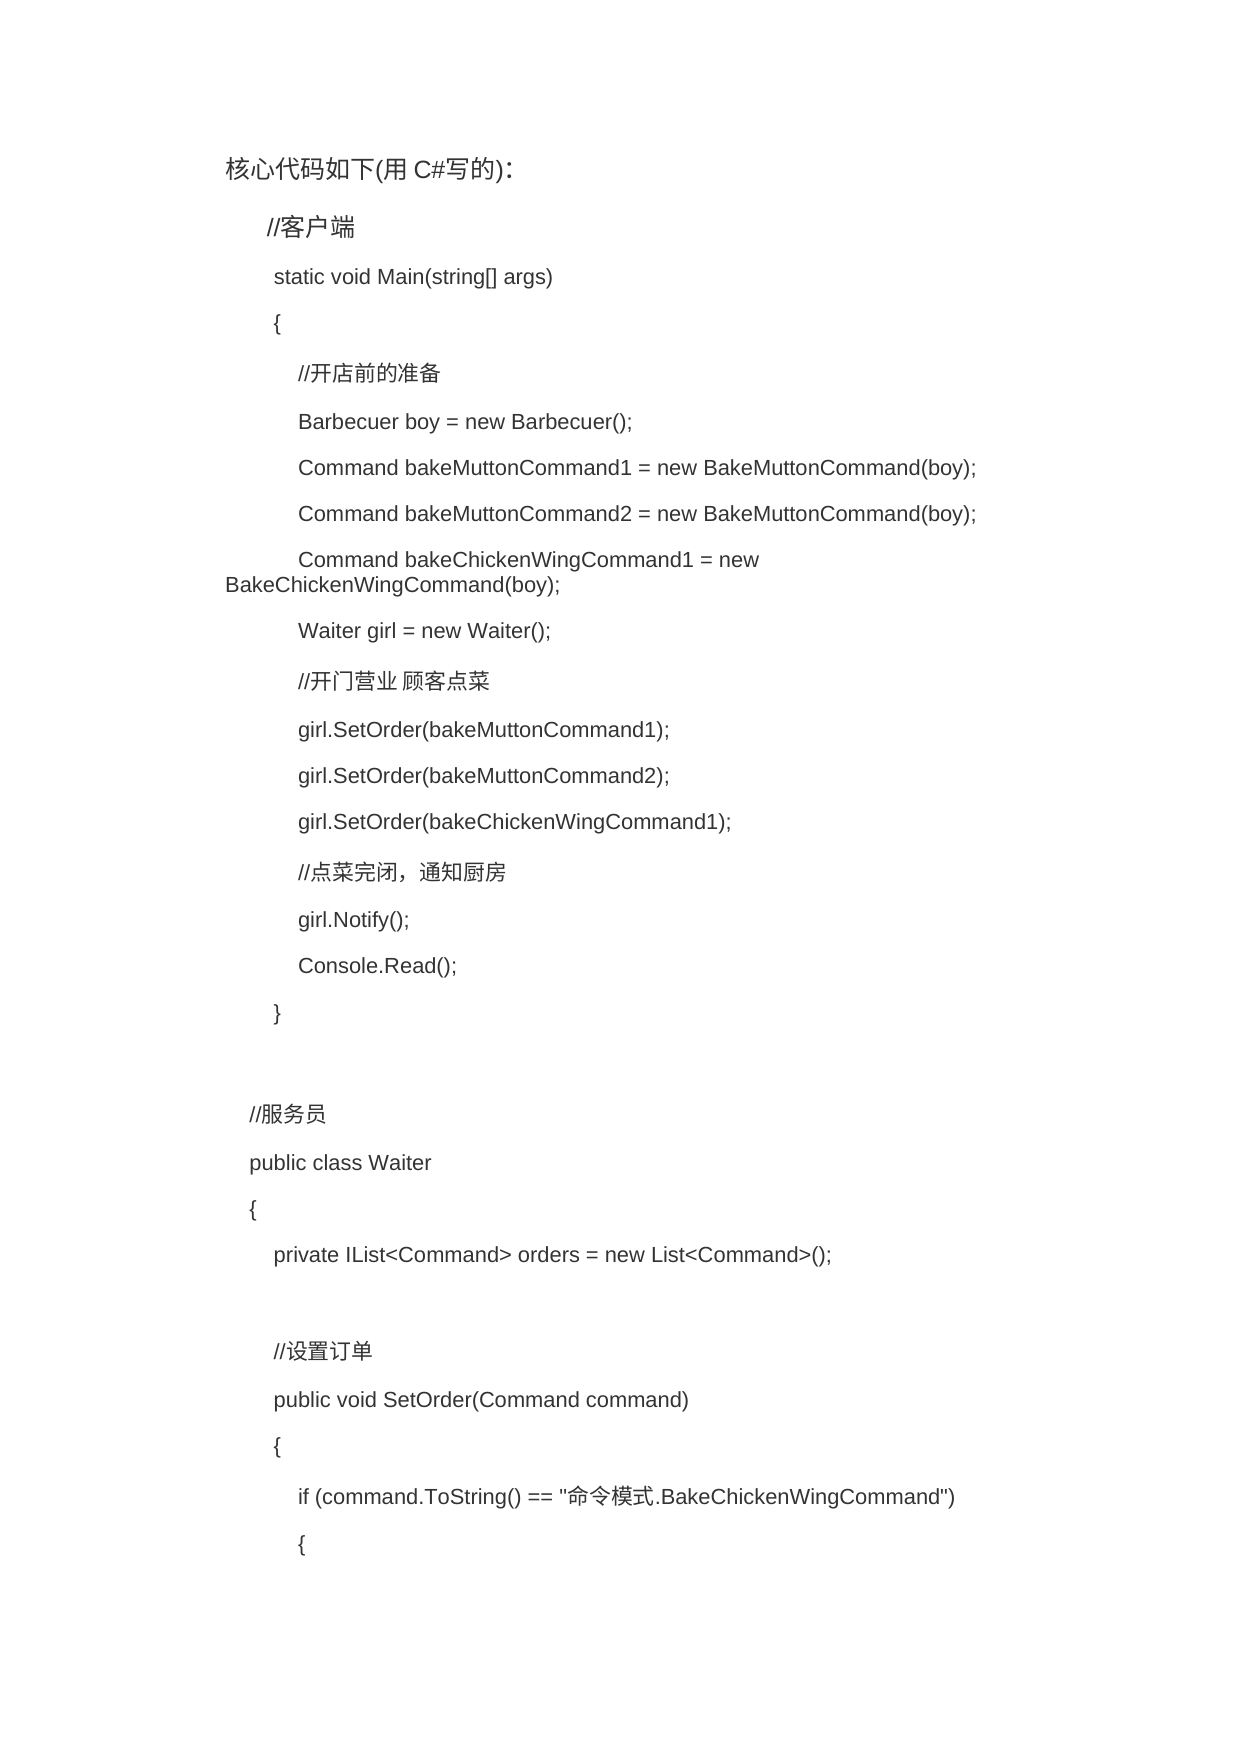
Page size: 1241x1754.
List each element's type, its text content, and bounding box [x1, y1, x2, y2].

text public class Waiter [225, 1150, 1053, 1175]
text Command bakeMuttonCommand2 = new BakeMuttonCommand(boy); [225, 501, 1053, 526]
text Barbecuer boy = new Barbecuer(); [225, 409, 1053, 434]
text //点菜完闭，通知厨房 [225, 855, 1053, 886]
text //开店前的准备 [225, 356, 1053, 388]
text girl.SetOrder(bakeMuttonCommand1); [225, 717, 1053, 742]
text //开门营业 顾客点菜 [225, 664, 1053, 696]
text { [225, 1433, 1053, 1458]
text { [225, 1531, 1053, 1556]
text Console.Read(); [225, 953, 1053, 978]
text 核心代码如下(用C#写的)： [225, 150, 1053, 186]
text girl.Notify(); [225, 907, 1053, 932]
text { [225, 1196, 1053, 1221]
text girl.SetOrder(bakeMuttonCommand2); [225, 763, 1053, 788]
text Waiter girl = new Waiter(); [225, 618, 1053, 643]
text //服务员 [225, 1097, 1053, 1129]
text if (command.ToString() == "命令模式.BakeChickenWingCommand") [225, 1479, 1053, 1510]
text } [225, 999, 1053, 1024]
text public void SetOrder(Command command) [225, 1387, 1053, 1412]
text static void Main(string[] args) [225, 264, 1053, 289]
text //客户端 [225, 207, 1053, 243]
text girl.SetOrder(bakeChickenWingCommand1); [225, 809, 1053, 834]
text Command bakeMuttonCommand1 = new BakeMuttonCommand(boy); [225, 455, 1053, 480]
text Command bakeChickenWingCommand1 = new BakeChickenWingCommand(boy); [225, 547, 1053, 597]
text private IList<Command> orders = new List<Command>(); [225, 1242, 1053, 1267]
text //设置订单 [225, 1334, 1053, 1366]
text { [225, 310, 1053, 335]
